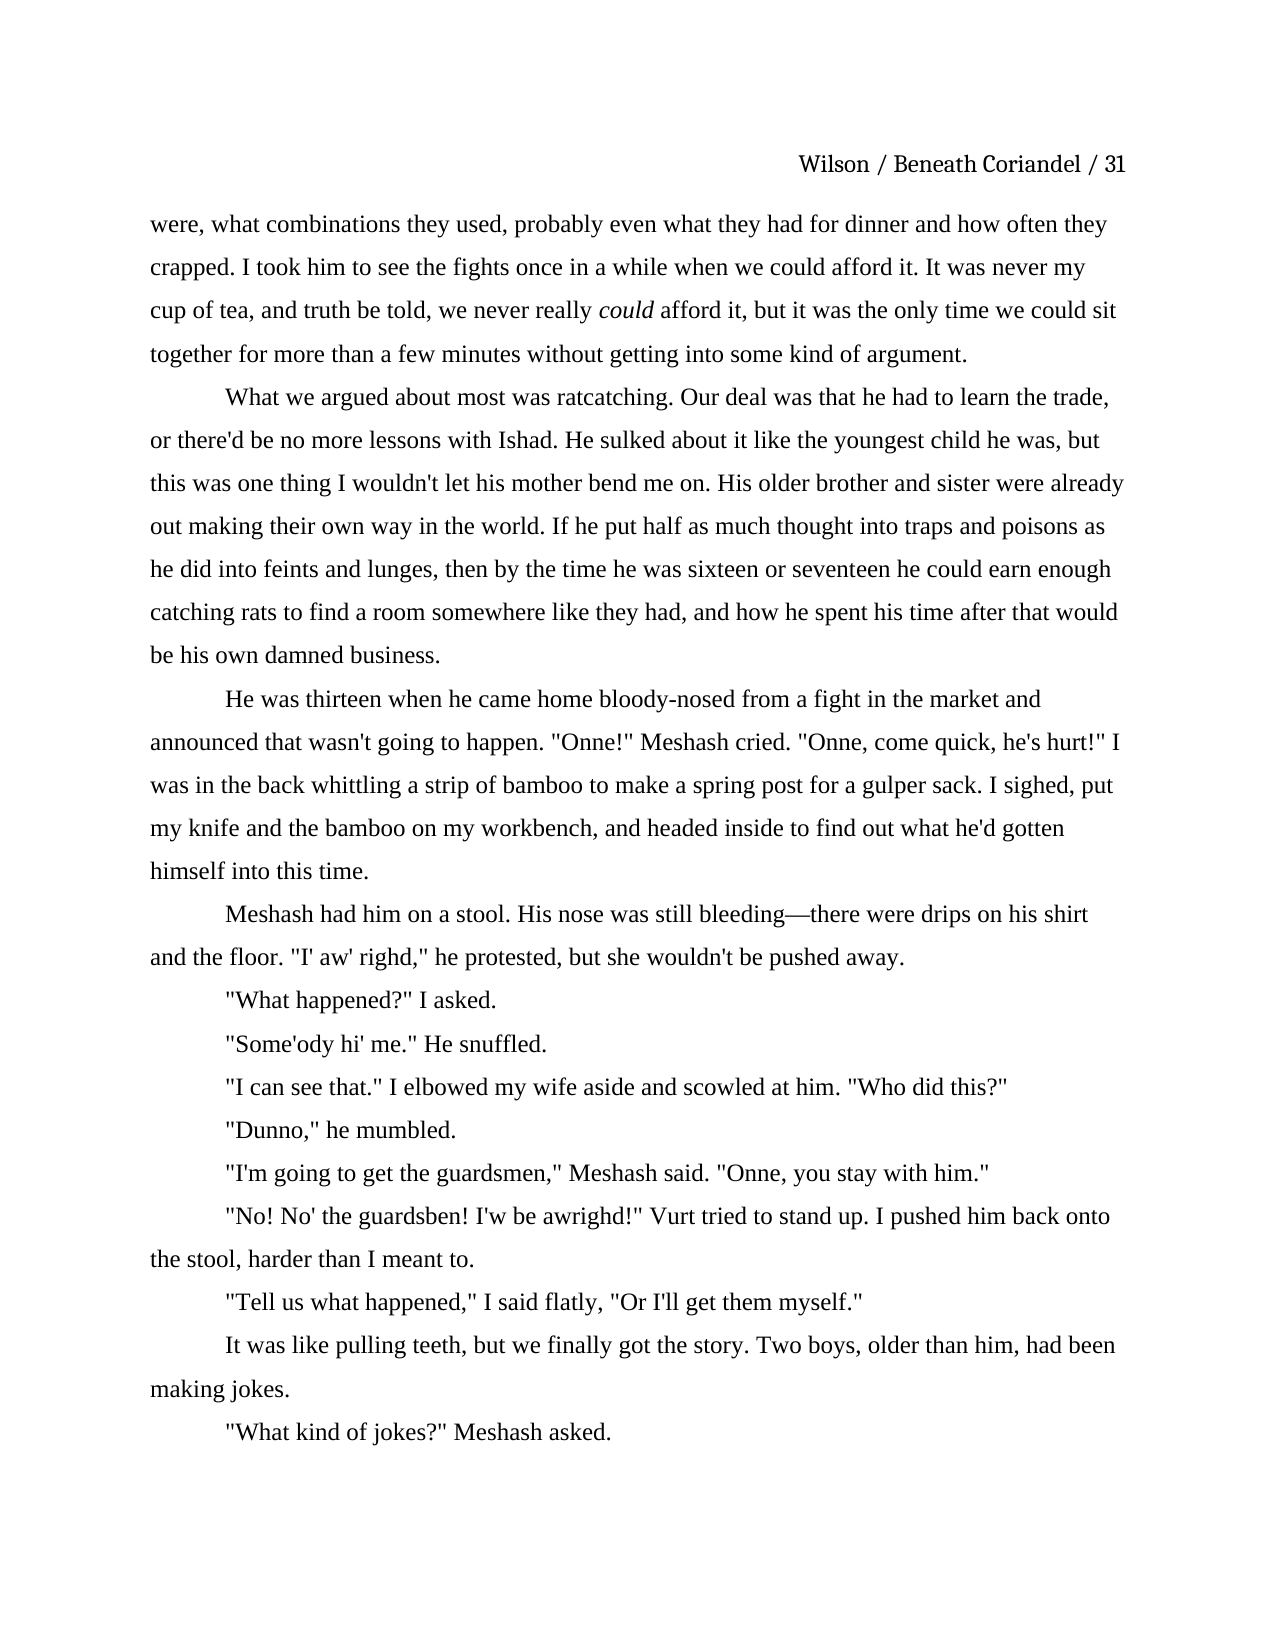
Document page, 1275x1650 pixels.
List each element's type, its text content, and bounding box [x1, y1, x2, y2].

text "No! No' the guardsben! I'w be awrighd!" Vurt tried to stand up. I pushed him back onto the stool, harder than I meant to. [150, 1201, 1125, 1273]
text "What kind of jokes?" Meshash asked. [150, 1417, 1125, 1446]
text He was thirteen when he came home bloody-nosed from a fight in the market and announced that wasn't going to happen. "Onne!" Meshash cried. "Onne, come quick, he's hurt!" I was in the back whittling a strip of bamboo to make a spring post for a gulper sack. I sighed, put my knife and the bamboo on my workbench, and headed inside to find out what he'd gotten himself into this time. [150, 684, 1125, 885]
text It was like pulling teeth, but we finally got the story. Two boys, older than him, had been making jokes. [150, 1331, 1125, 1402]
text "Dunno," he mumbled. [150, 1115, 1125, 1144]
text "Tell us what happened," I said flatly, "Or I'll get them myself." [150, 1287, 1125, 1316]
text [150, 209, 1125, 367]
text What we argued about most was ratcatching. Our deal was that he had to learn the trade, or there'd be no more lessons with Ishad. He sulked about it like the youngest child he was, but this was one thing I wouldn't let his mother bend me on. His older brother and sister were already out making their own way in the world. If he put half as much thought into traps and poisons as he did into feints and lunges, then by the time he was sixteen or seventeen he could earn enough catching rats to find a room somewhere like they had, and how he spent his time after that would be his own damned business. [150, 382, 1125, 669]
text "Some'ody hi' me." He snuffled. [150, 1029, 1125, 1057]
text "I can see that." I elbowed my wife aside and scowled at him. "Who did this?" [150, 1072, 1125, 1101]
text Meshash had him on a stool. His nose was still bleeding—there were drips on his shirt and the floor. "I' aw' righd," he protested, but she wouldn't be pushed away. [150, 899, 1125, 971]
text "I'm going to get the guardsmen," Meshash said. "Onne, you stay with him." [150, 1158, 1125, 1187]
text "What happened?" I asked. [150, 986, 1125, 1014]
